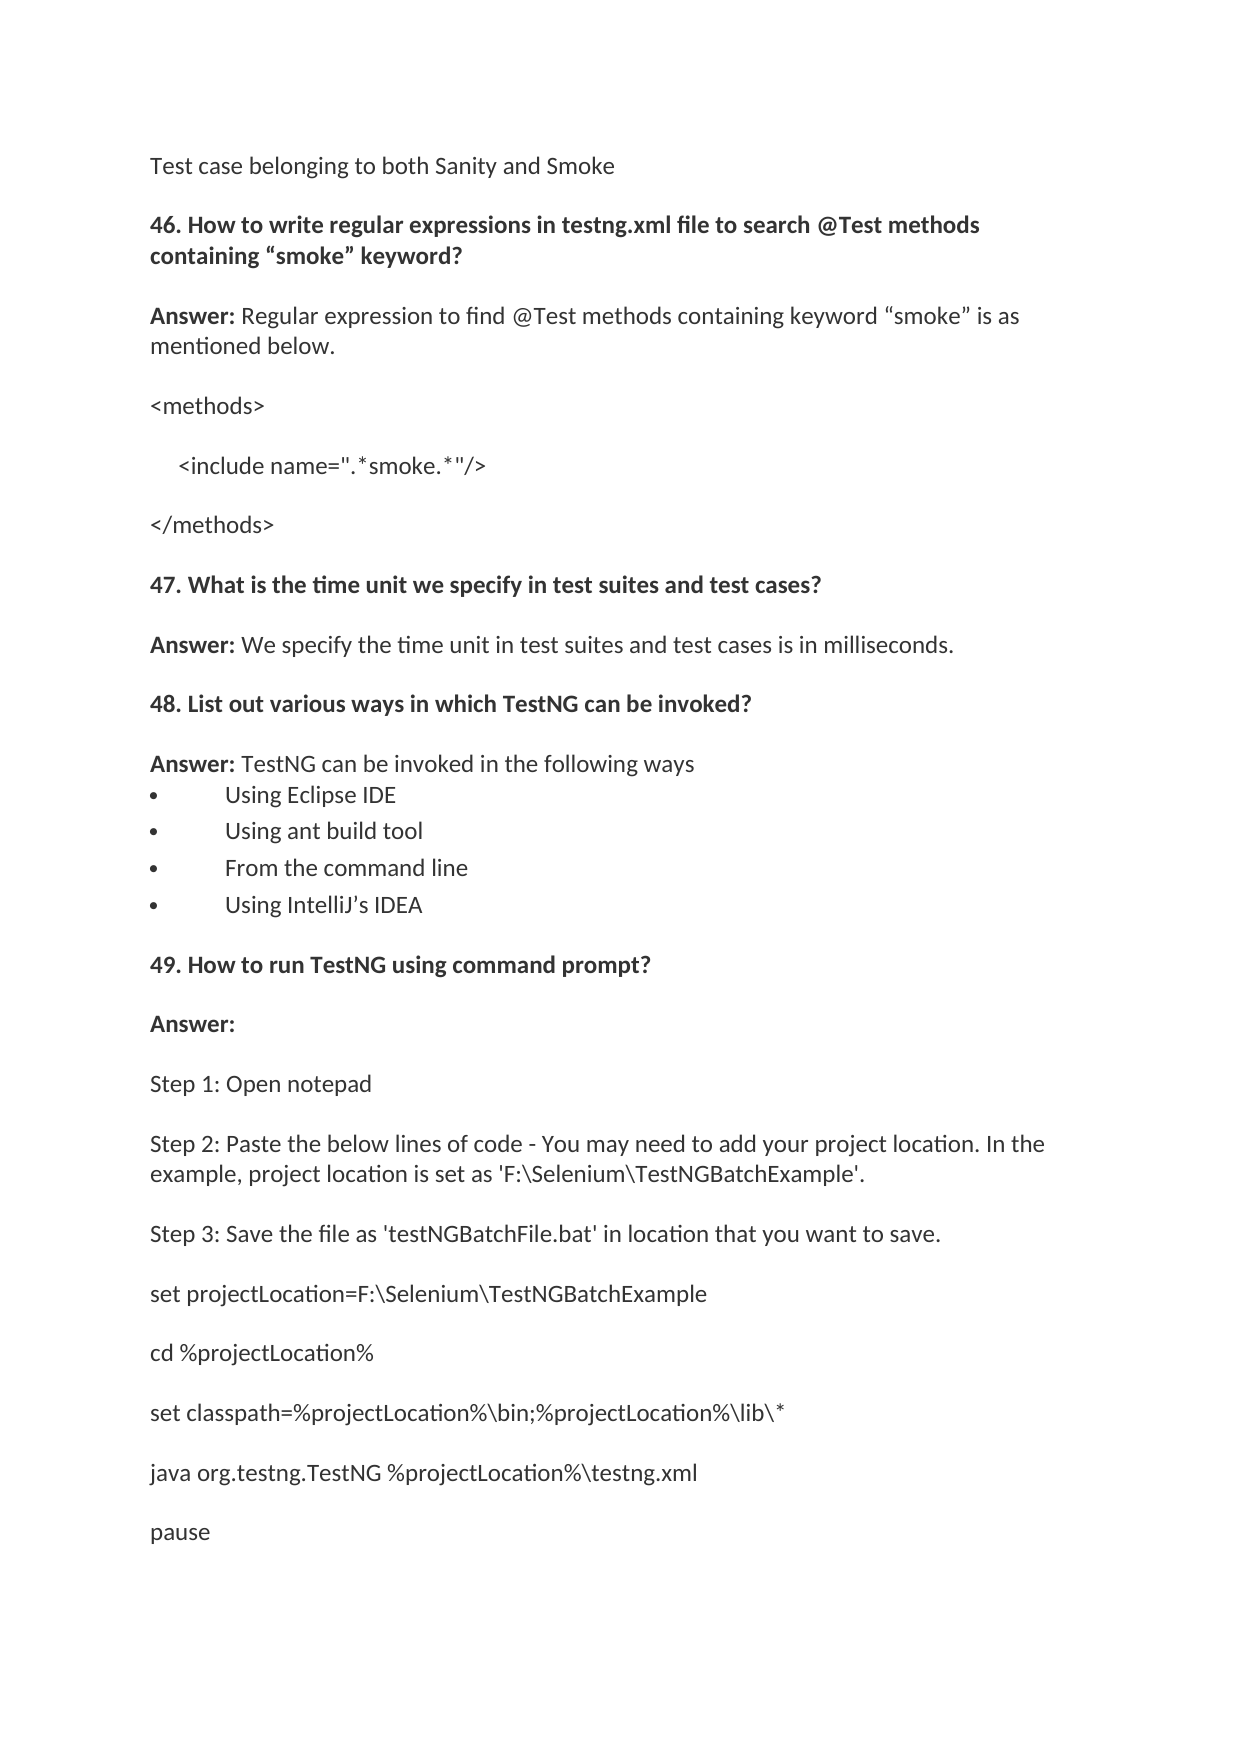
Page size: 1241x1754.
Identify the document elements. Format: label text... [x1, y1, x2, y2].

list Using Eclipse IDE [150, 779, 1090, 809]
text Answer: Regular expression to find @Test methods containing keyword “smoke” is as mentioned below. [150, 300, 1090, 361]
text Step 1: Open notepad [150, 1068, 1090, 1099]
text Test case belonging to both Sanity and Smoke [150, 150, 1090, 181]
text 47. What is the time unit we specify in test suites and test cases? [150, 569, 1090, 600]
text 46. How to write regular expressions in testng.xml file to search @Test methods containing “smoke” keyword? [150, 210, 1090, 271]
text Answer: TestNG can be invoked in the following ways [150, 748, 1090, 779]
text <include name=".*smoke.*"/> [150, 450, 1090, 480]
list From the command line [150, 852, 1090, 883]
text Answer: [150, 1008, 1090, 1039]
text 49. How to run TestNG using command prompt? [150, 949, 1090, 979]
text set classpath=%projectLocation%\bin;%projectLocation%\lib\* [150, 1397, 1090, 1428]
text </methods> [150, 509, 1090, 540]
text 48. List out various ways in which TestNG can be invoked? [150, 688, 1090, 719]
text pause [150, 1516, 1090, 1547]
text java org.testng.TestNG %projectLocation%\testng.xml [150, 1457, 1090, 1487]
text set projectLocation=F:\Selenium\TestNGBatchExample [150, 1278, 1090, 1308]
text Step 2: Paste the below lines of code - You may need to add your project location. In the example, project location is set as 'F:\Selenium\TestNGBatchExample'. [150, 1128, 1090, 1189]
text Step 3: Save the file as 'testNGBatchFile.bat' in location that you want to save. [150, 1218, 1090, 1248]
text <methods> [150, 390, 1090, 421]
text cd %projectLocation% [150, 1337, 1090, 1368]
text Answer: We specify the time unit in test suites and test cases is in milliseconds. [150, 629, 1090, 659]
list Using IntelliJ’s IDEA [150, 889, 1090, 919]
list Using ant build tool [150, 816, 1090, 846]
